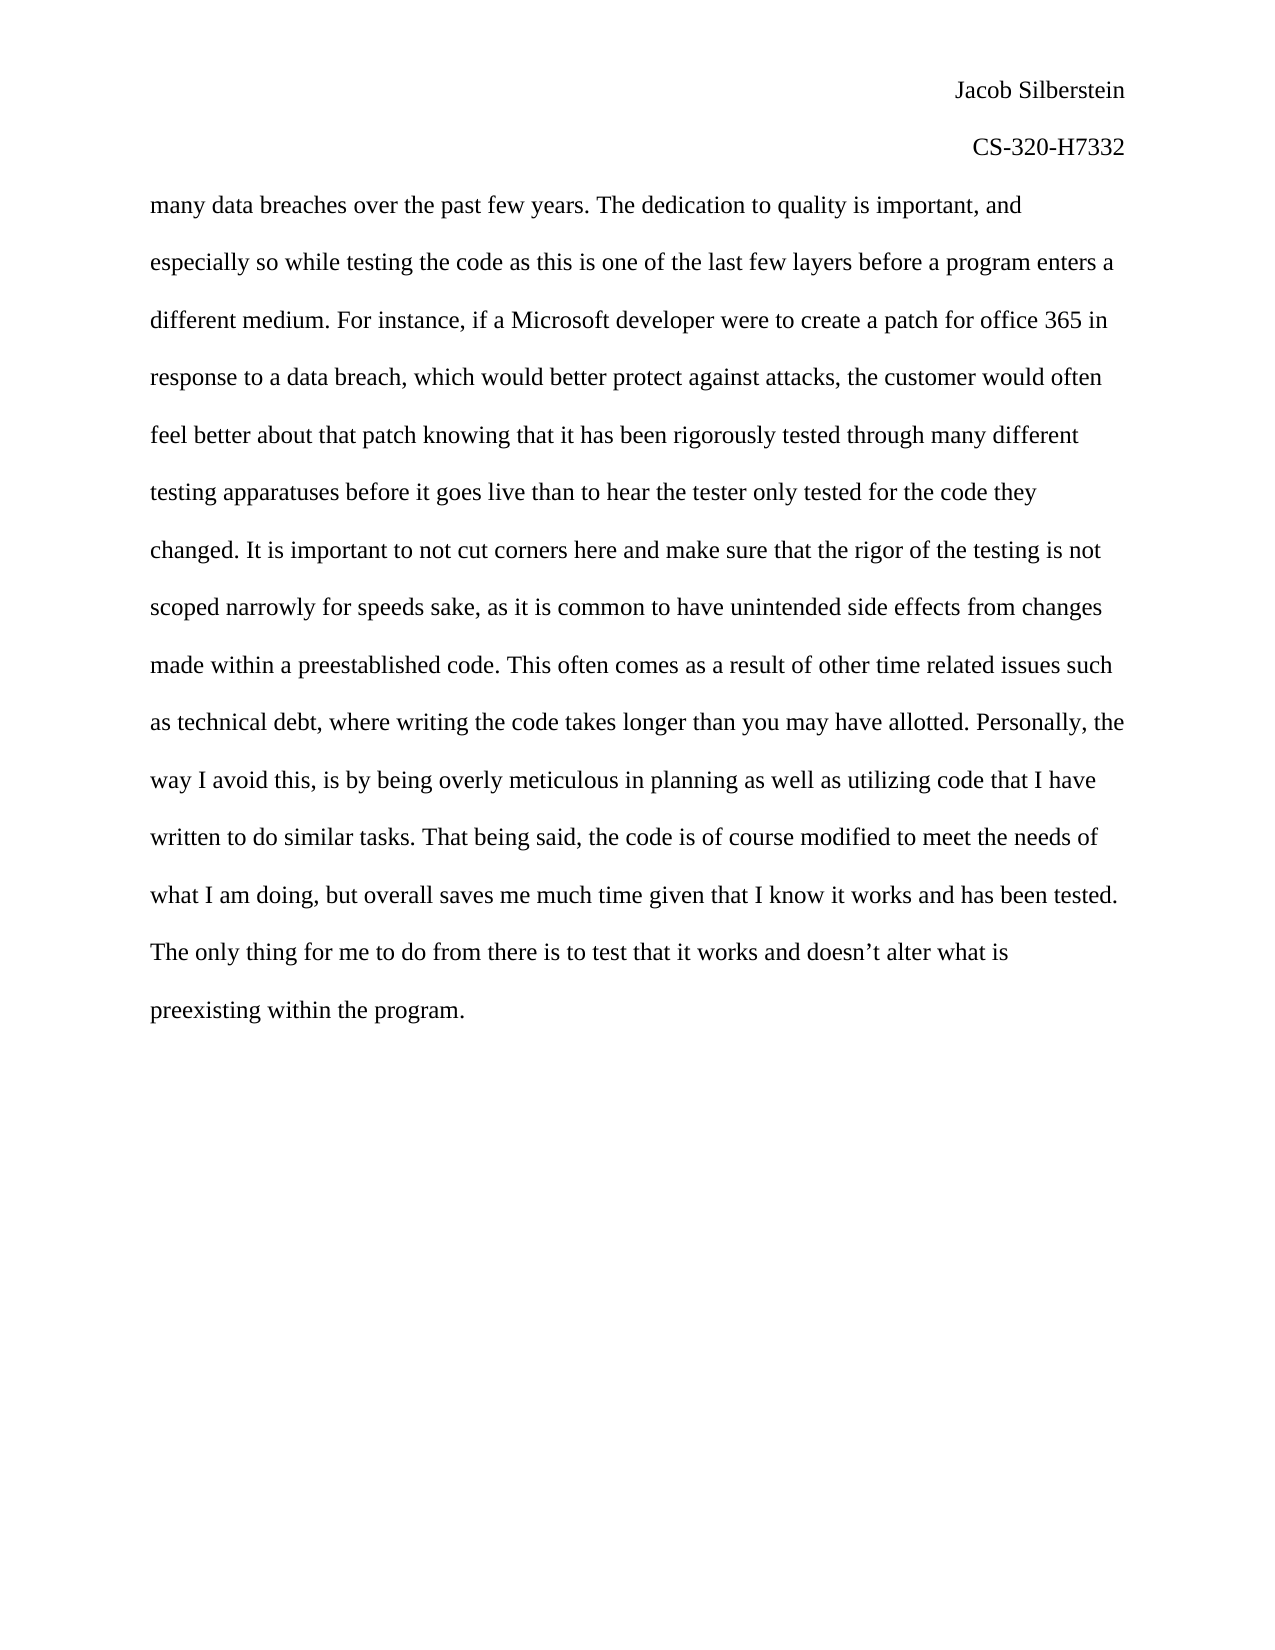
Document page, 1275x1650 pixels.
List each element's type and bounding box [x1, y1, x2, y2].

text [150, 190, 1125, 1024]
